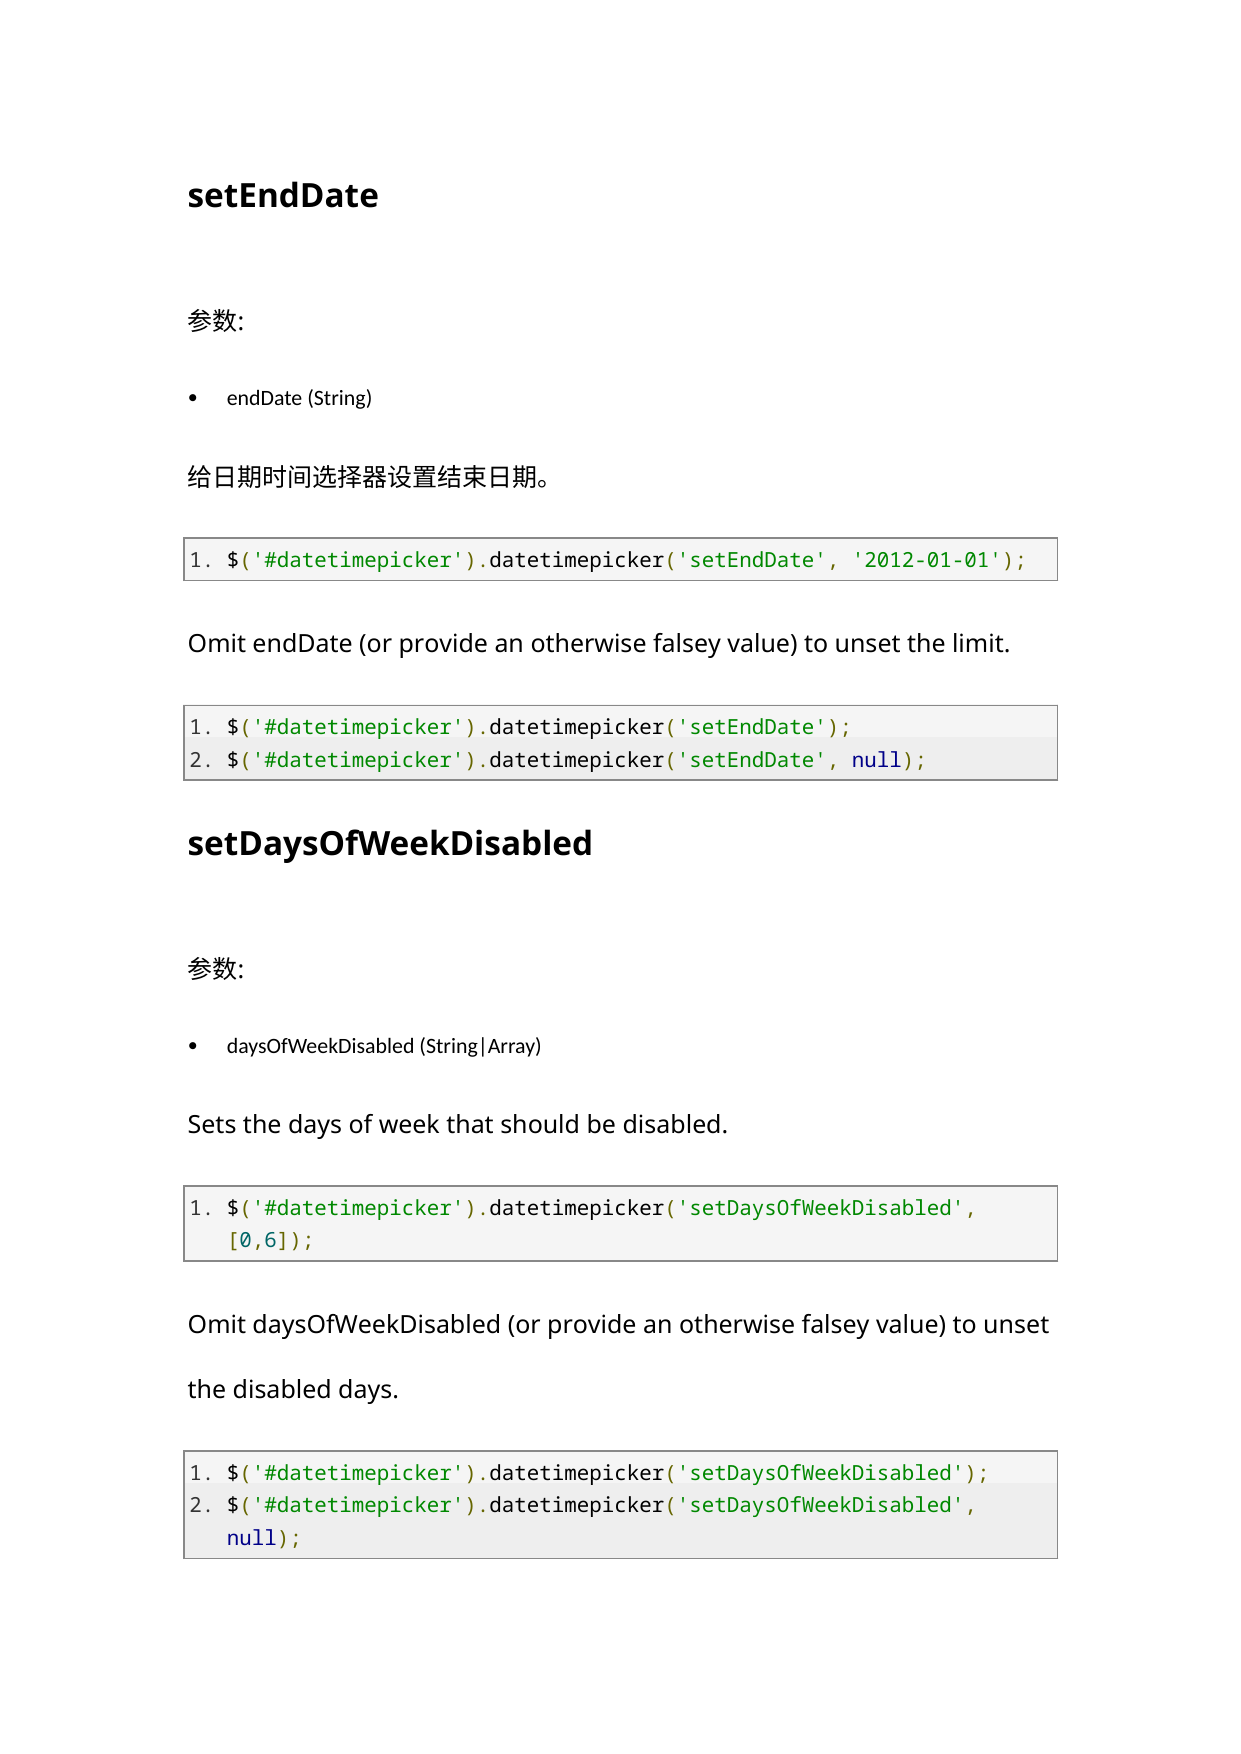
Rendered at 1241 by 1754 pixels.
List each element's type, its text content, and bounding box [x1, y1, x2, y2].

list $('#datetimepicker').datetimepicker('setDaysOfWeekDisabled', null); [185, 1483, 1057, 1558]
list $('#datetimepicker').datetimepicker('setEndDate', '2012-01-01'); [185, 539, 1057, 580]
text 给日期时间选择器设置结束日期。 [187, 443, 1053, 508]
text Omit endDate (or provide an otherwise falsey value) to unset the limit. [187, 610, 1053, 675]
subtitle setEndDate [187, 162, 1053, 227]
list endDate (String) [189, 381, 1053, 414]
list $('#datetimepicker').datetimepicker('setEndDate'); [185, 706, 1057, 737]
list $('#datetimepicker').datetimepicker('setEndDate', null); [185, 737, 1057, 779]
list $('#datetimepicker').datetimepicker('setDaysOfWeekDisabled'); [185, 1452, 1057, 1483]
text 参数: [187, 287, 1053, 352]
text Omit daysOfWeekDisabled (or provide an otherwise falsey value) to unset the disabled days. [187, 1291, 1053, 1421]
text 参数: [187, 935, 1053, 1000]
subtitle setDaysOfWeekDisabled [187, 810, 1053, 875]
list daysOfWeekDisabled (String|Array) [189, 1029, 1053, 1062]
list $('#datetimepicker').datetimepicker('setDaysOfWeekDisabled', [0,6]); [185, 1187, 1057, 1260]
text Sets the days of week that should be disabled. [187, 1091, 1053, 1156]
